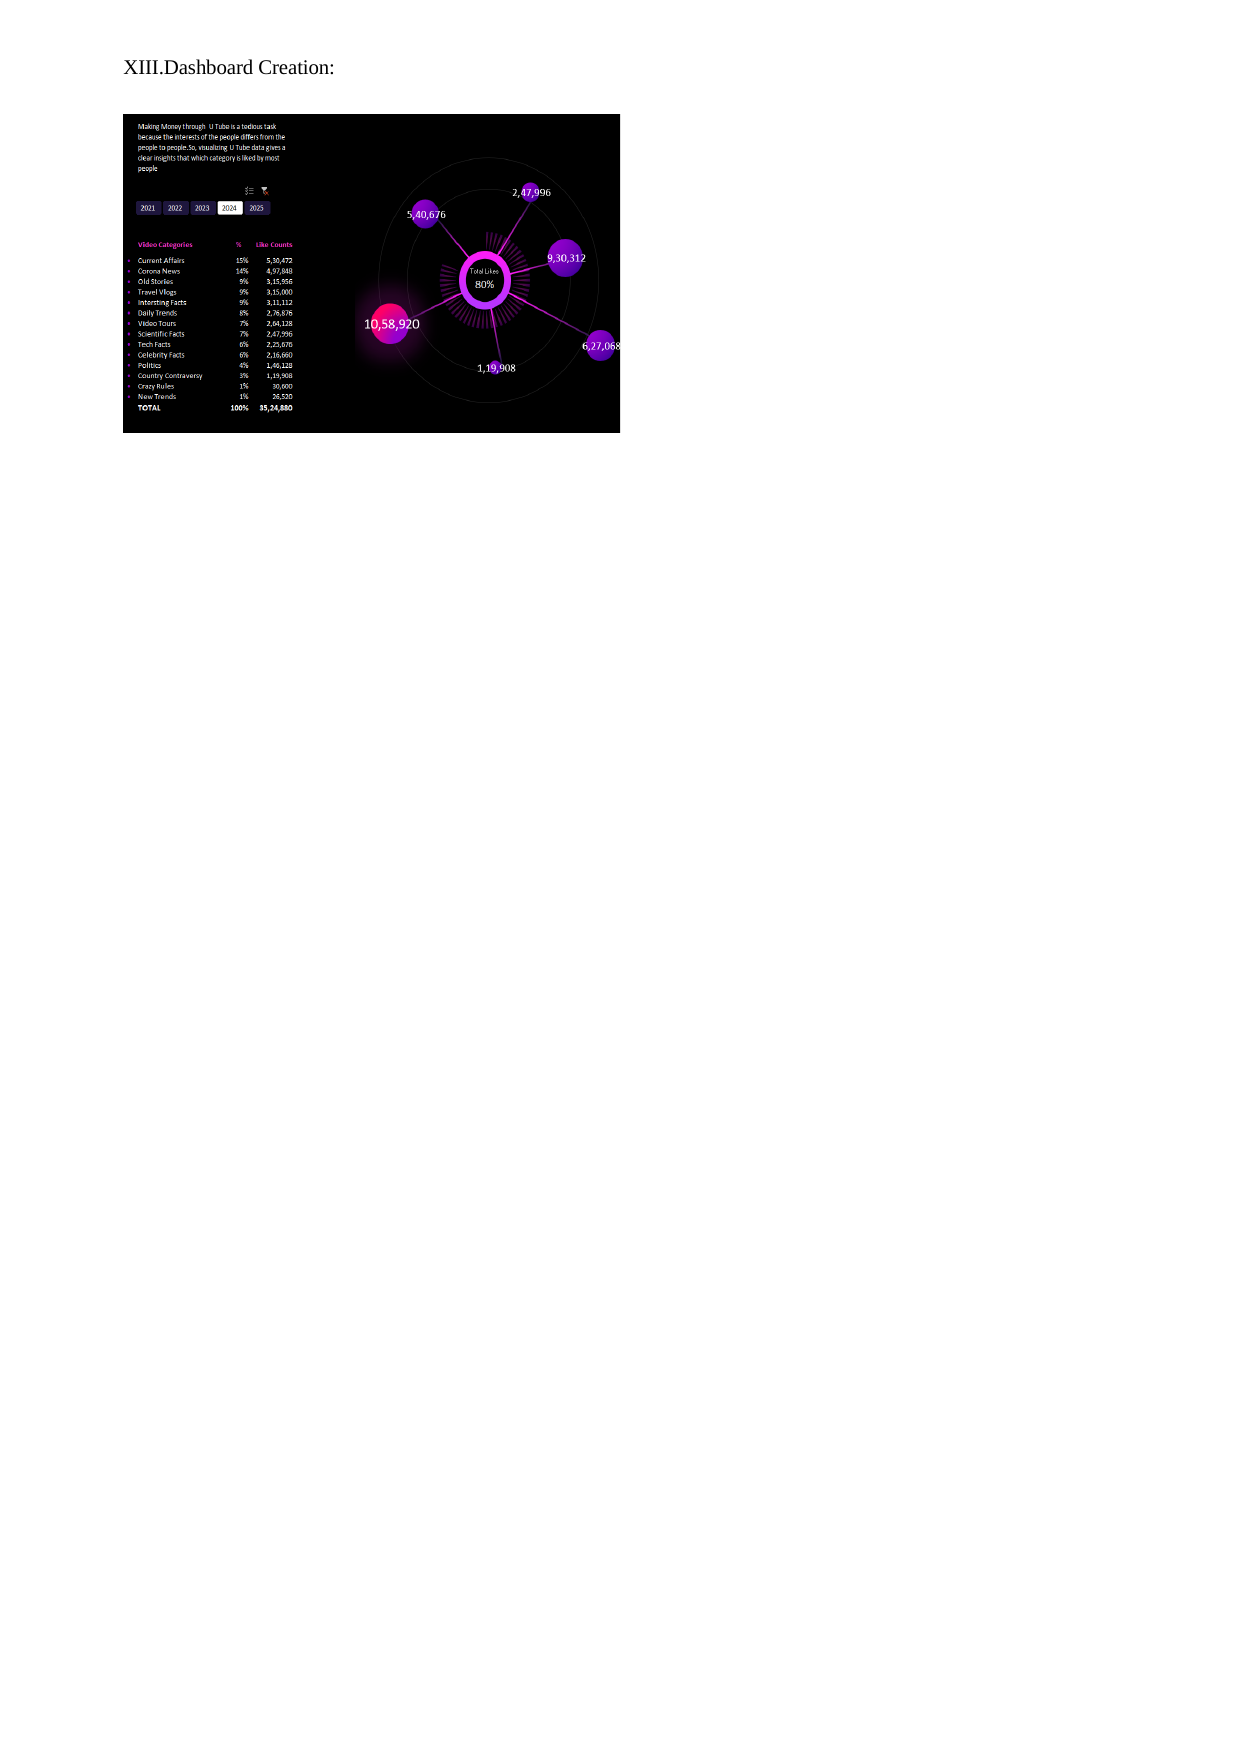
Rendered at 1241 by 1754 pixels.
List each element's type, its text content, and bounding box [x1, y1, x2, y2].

picture [123, 114, 621, 433]
text XIII.Dashboard Creation: [93, 56, 601, 79]
